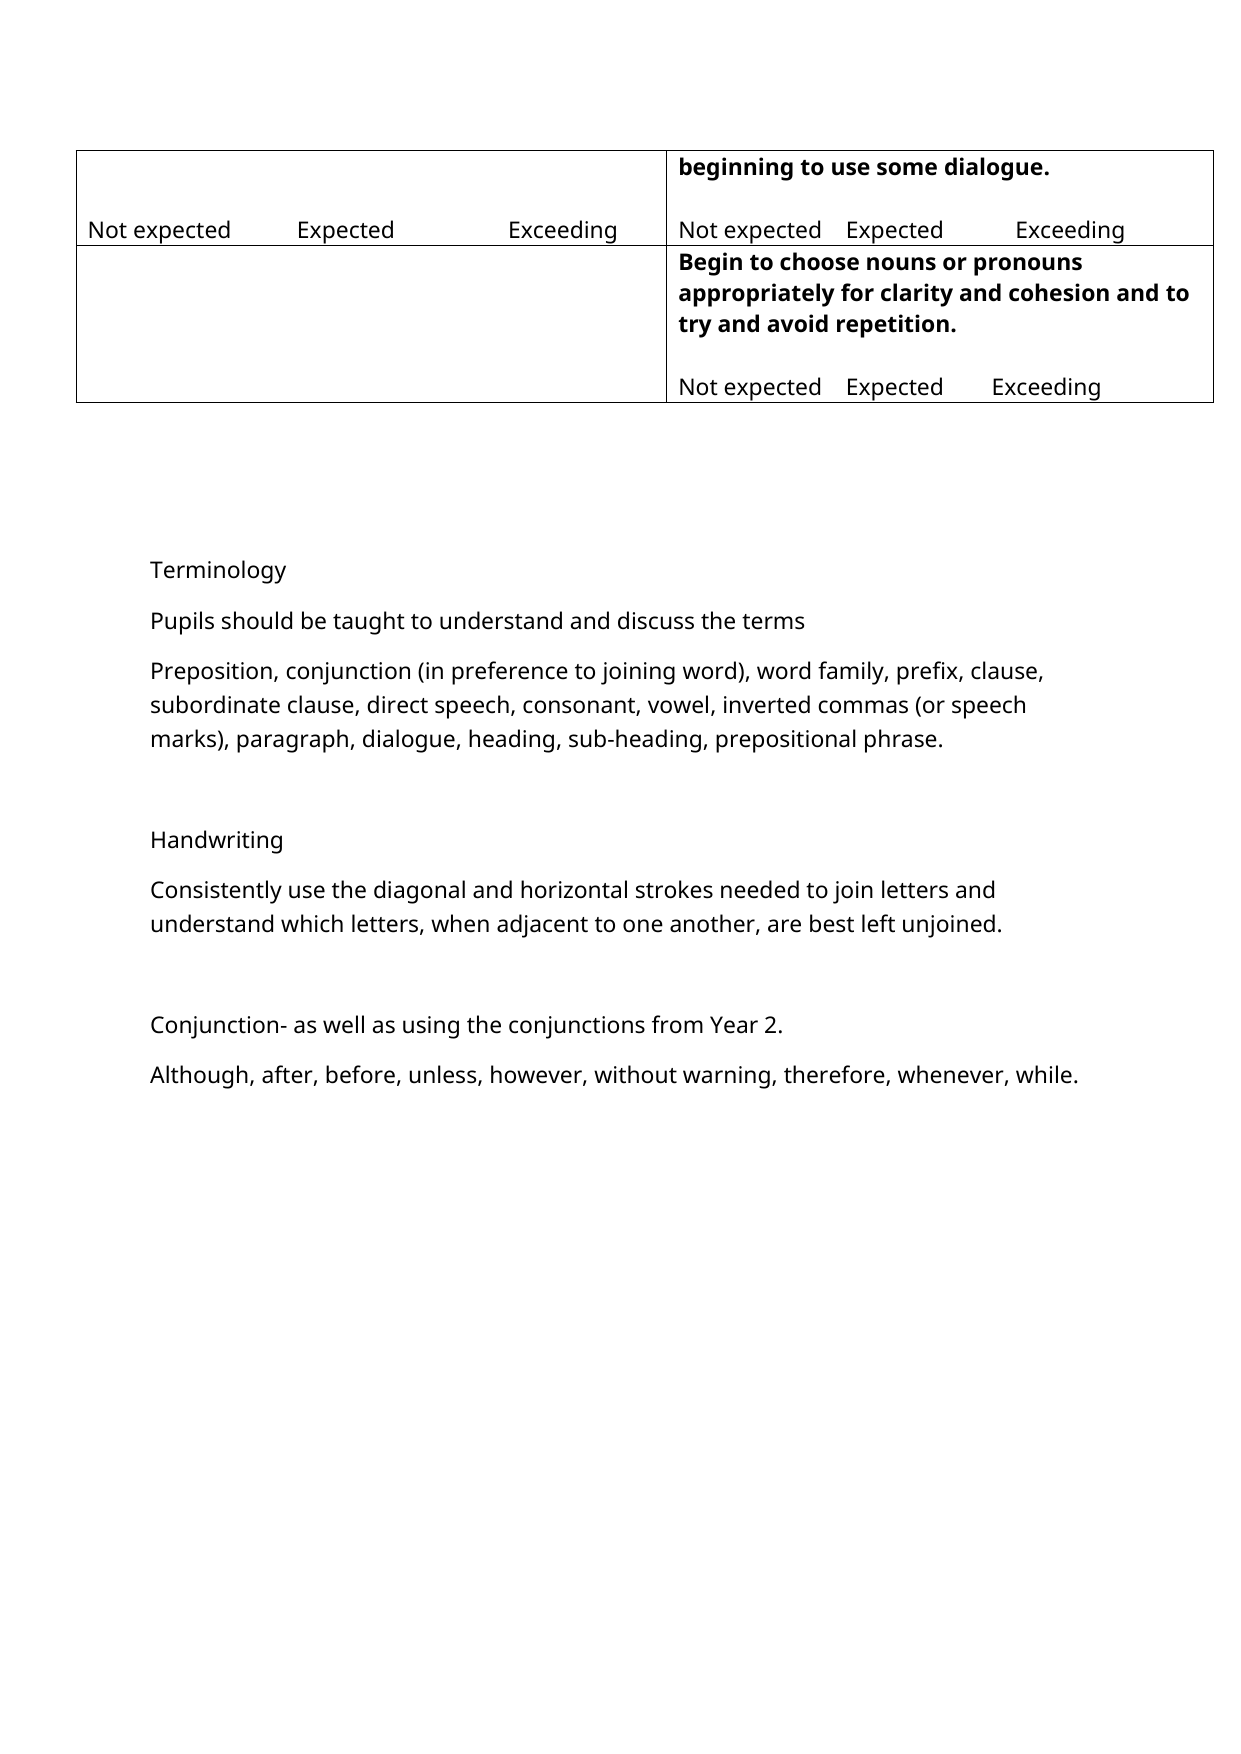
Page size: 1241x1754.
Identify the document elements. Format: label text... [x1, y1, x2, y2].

text Handwriting [150, 823, 1090, 855]
text Consistently use the diagonal and horizontal strokes needed to join letters and understand which letters, when adjacent to one another, are best left unjoined. [150, 874, 1090, 939]
table_cell Begin to choose nouns or pronouns appropriately for clarity and cohesion and to try and avoid repetition. Not expected Expected Exceeding [667, 246, 1213, 402]
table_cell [77, 151, 666, 245]
text Preposition, conjunction (in preference to joining word), word family, prefix, clause, subordinate clause, direct speech, consonant, vowel, inverted commas (or speech marks), paragraph, dialogue, heading, sub-heading, prepositional phrase. [150, 655, 1090, 754]
text Conjunction- as well as using the conjunctions from Year 2. [150, 1008, 1090, 1040]
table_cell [667, 151, 1213, 245]
table_cell [77, 246, 666, 402]
text Although, after, before, unless, however, without warning, therefore, whenever, while. [150, 1059, 1090, 1090]
text Terminology [150, 554, 1090, 586]
text Pupils should be taught to understand and discuss the terms [150, 605, 1090, 636]
